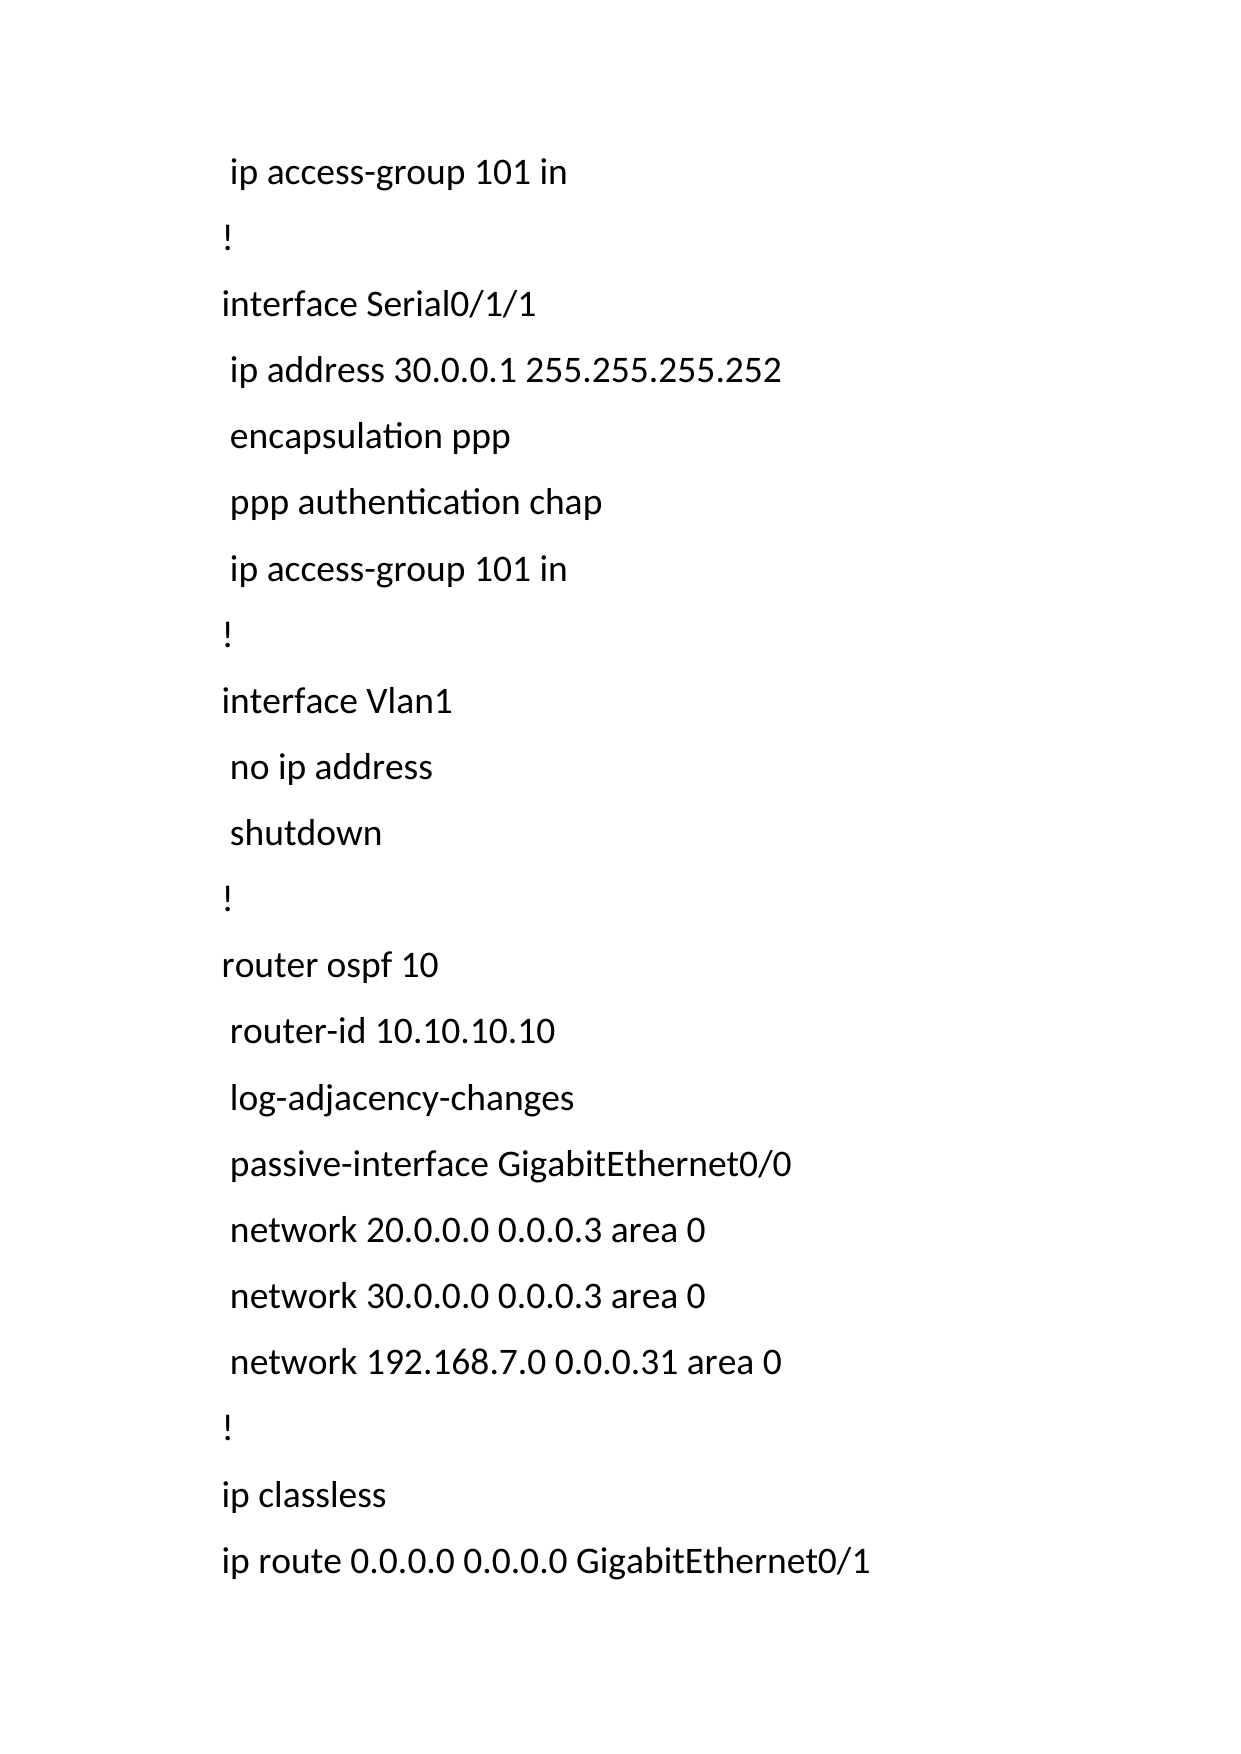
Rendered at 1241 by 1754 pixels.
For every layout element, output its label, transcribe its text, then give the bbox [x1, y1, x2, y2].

text router ospf 10 [148, 941, 1093, 987]
text network 20.0.0.0 0.0.0.3 area 0 [148, 1206, 1093, 1252]
text ip access-group 101 in [148, 544, 1093, 590]
text ppp authentication chap [148, 478, 1093, 524]
text interface Vlan1 [148, 677, 1093, 723]
text ! [148, 611, 1093, 656]
text ip route 0.0.0.0 0.0.0.0 GigabitEthernet0/1 [148, 1537, 1093, 1582]
text ip address 30.0.0.1 255.255.255.252 [148, 346, 1093, 392]
text shutdown [148, 809, 1093, 855]
text router-id 10.10.10.10 [148, 1007, 1093, 1053]
text encapsulation ppp [148, 412, 1093, 458]
text no ip address [148, 743, 1093, 789]
text ip classless [148, 1471, 1093, 1516]
text ! [148, 1404, 1093, 1450]
text network 30.0.0.0 0.0.0.3 area 0 [148, 1272, 1093, 1318]
text log-adjacency-changes [148, 1074, 1093, 1119]
text network 192.168.7.0 0.0.0.31 area 0 [148, 1338, 1093, 1384]
text passive-interface GigabitEthernet0/0 [148, 1140, 1093, 1186]
text ip access-group 101 in [148, 148, 1093, 193]
text ! [148, 214, 1093, 259]
text interface Serial0/1/1 [148, 280, 1093, 326]
text ! [148, 875, 1093, 921]
